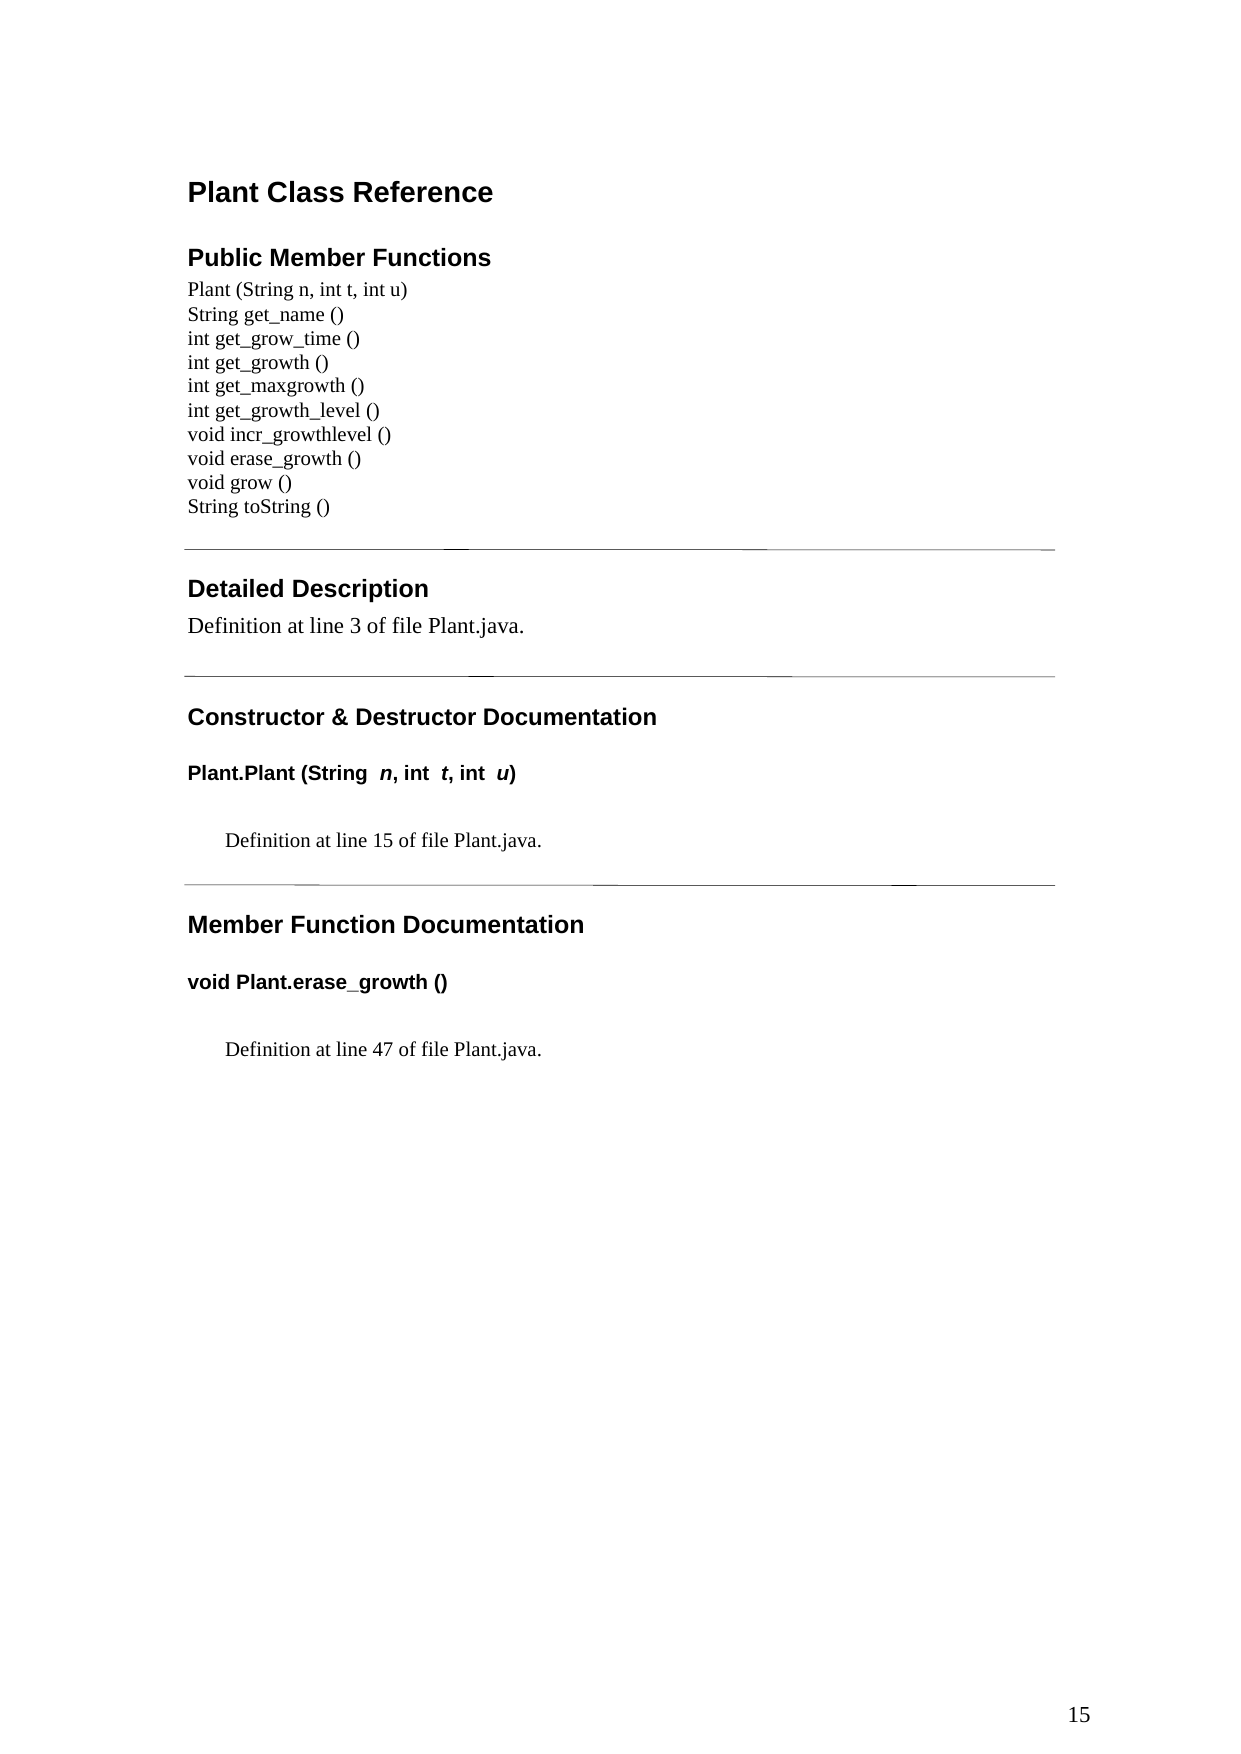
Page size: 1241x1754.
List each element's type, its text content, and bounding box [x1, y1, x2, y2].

text Definition at line 3 of file Plant.java. [187, 612, 1090, 639]
text String toString () [187, 494, 1090, 518]
text void incr_growthlevel () [187, 422, 1090, 446]
text int get_grow_time () [187, 326, 1090, 349]
text Constructor & Destructor Documentation [187, 703, 1090, 730]
text void grow () [187, 470, 1090, 494]
text Plant.Plant (String n, int t, int u) [187, 761, 1090, 785]
text int get_growth () [187, 349, 1090, 374]
text Public Member Functions [187, 243, 1090, 271]
text Definition at line 15 of file Plant.java. [225, 828, 1090, 852]
text Detailed Description [187, 574, 1090, 603]
text Plant Class Reference [187, 174, 1090, 208]
text String get_name () [187, 301, 1090, 326]
text Member Function Documentation [187, 910, 1090, 939]
text int get_growth_level () [187, 397, 1090, 422]
text Plant (String n, int t, int u) [187, 277, 1090, 301]
text int get_maxgrowth () [187, 374, 1090, 397]
text void erase_growth () [187, 446, 1090, 470]
text Definition at line 47 of file Plant.java. [225, 1037, 1090, 1061]
text void Plant.erase_growth () [187, 970, 1090, 994]
